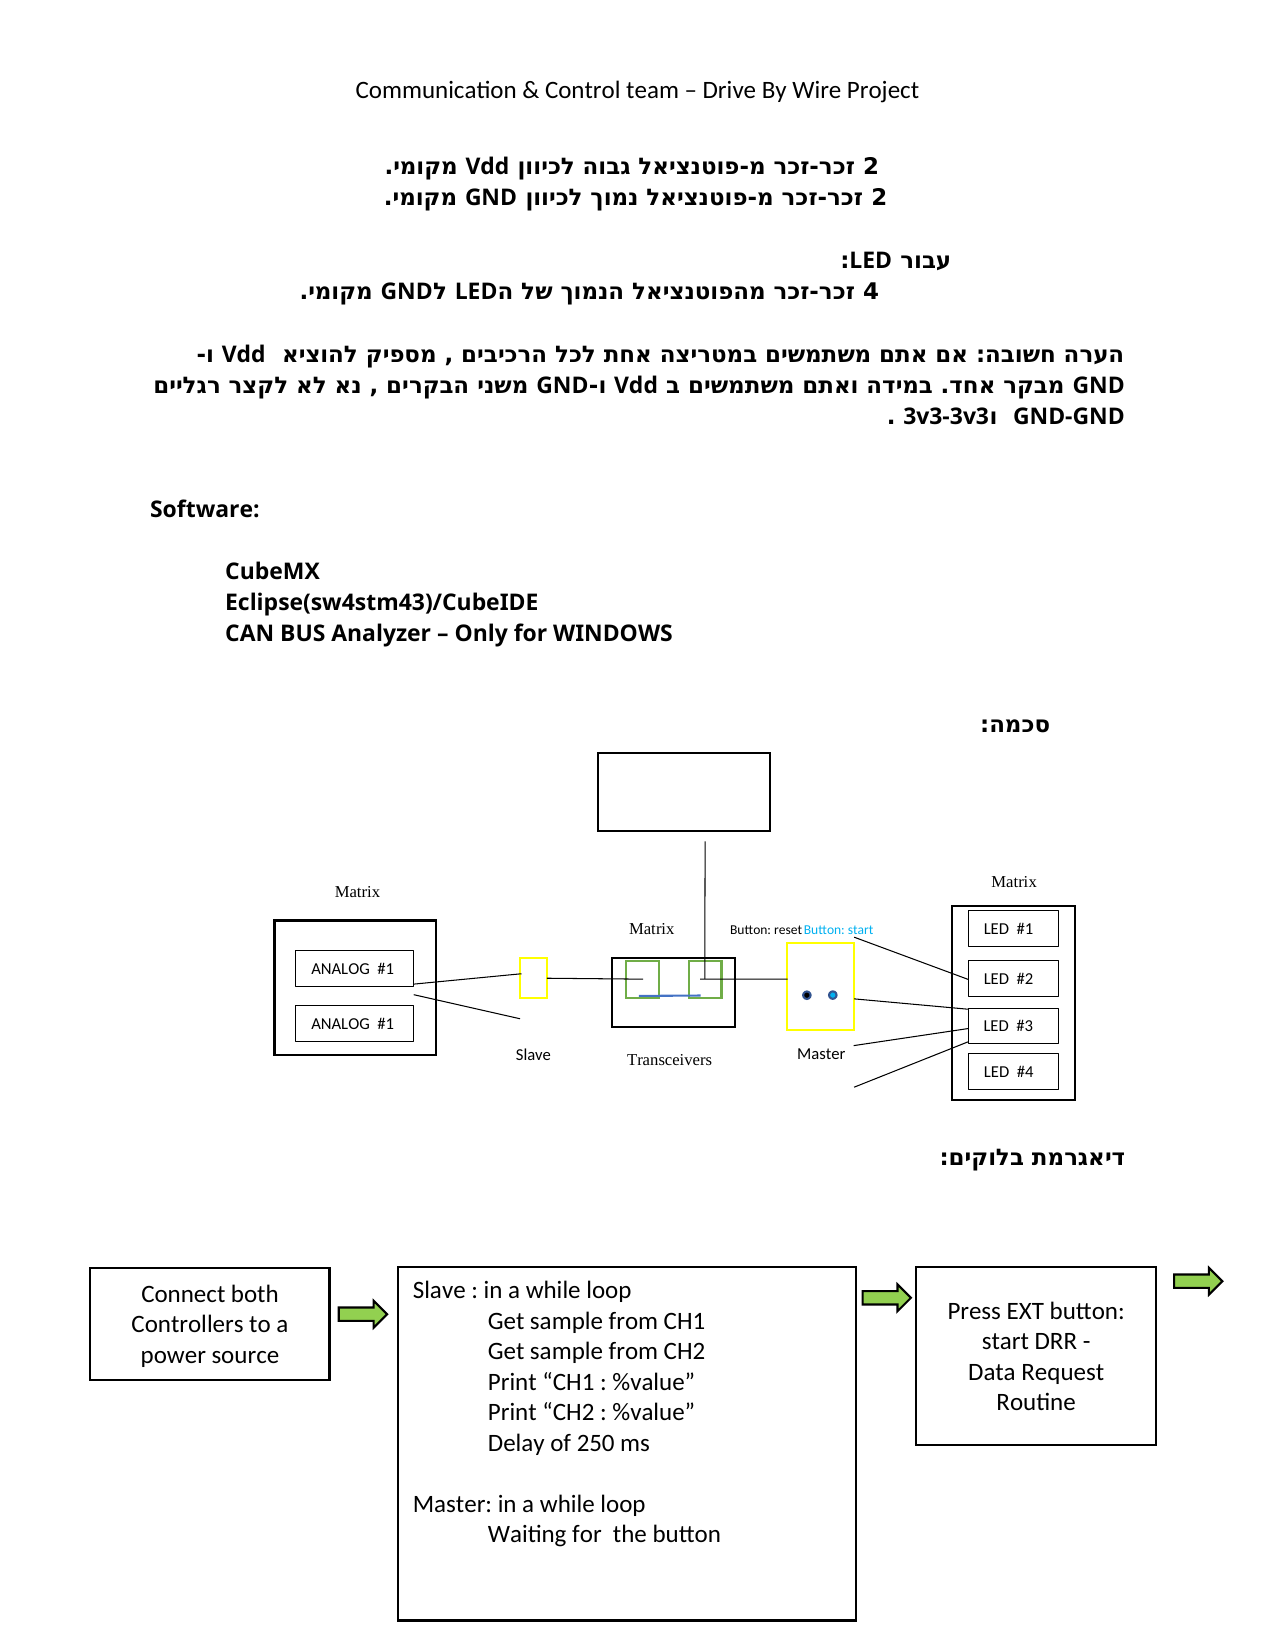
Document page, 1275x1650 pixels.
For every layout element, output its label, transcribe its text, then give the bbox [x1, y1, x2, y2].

text CubeMX [150, 555, 1125, 586]
text 2 זכר-זכר מ-פוטנציאל גבוה לכיוון Vdd מקומי. [150, 150, 1125, 181]
text Eclipse(sw4stm43)/CubeIDE [150, 586, 1125, 617]
picture [818, 926, 826, 932]
list סכמה: [150, 711, 1050, 738]
text 4 זכר-זכר מהפוטנציאל הנמוך של הLED לGND מקומי. [150, 275, 1125, 306]
text דיאגרמת בלוקים: [150, 1144, 1125, 1171]
text Software: [150, 493, 1125, 524]
text CAN BUS Analyzer – Only for WINDOWS [150, 617, 1125, 648]
text 2 זכר-זכר מ-פוטנציאל נמוך לכיוון GND מקומי. [150, 181, 1125, 212]
text הערה חשובה: אם אתם משתמשים במטריצה אחת לכל הרכיבים , מספיק להוציא Vdd ו-GND מבקר אחד. במידה ואתם משתמשים ב Vdd ו-GND משני הבקרים , נא לא לקצר רגליים GND-GND ו3v3-3v3 . [150, 337, 1125, 431]
text עבור LED: [150, 244, 1050, 275]
